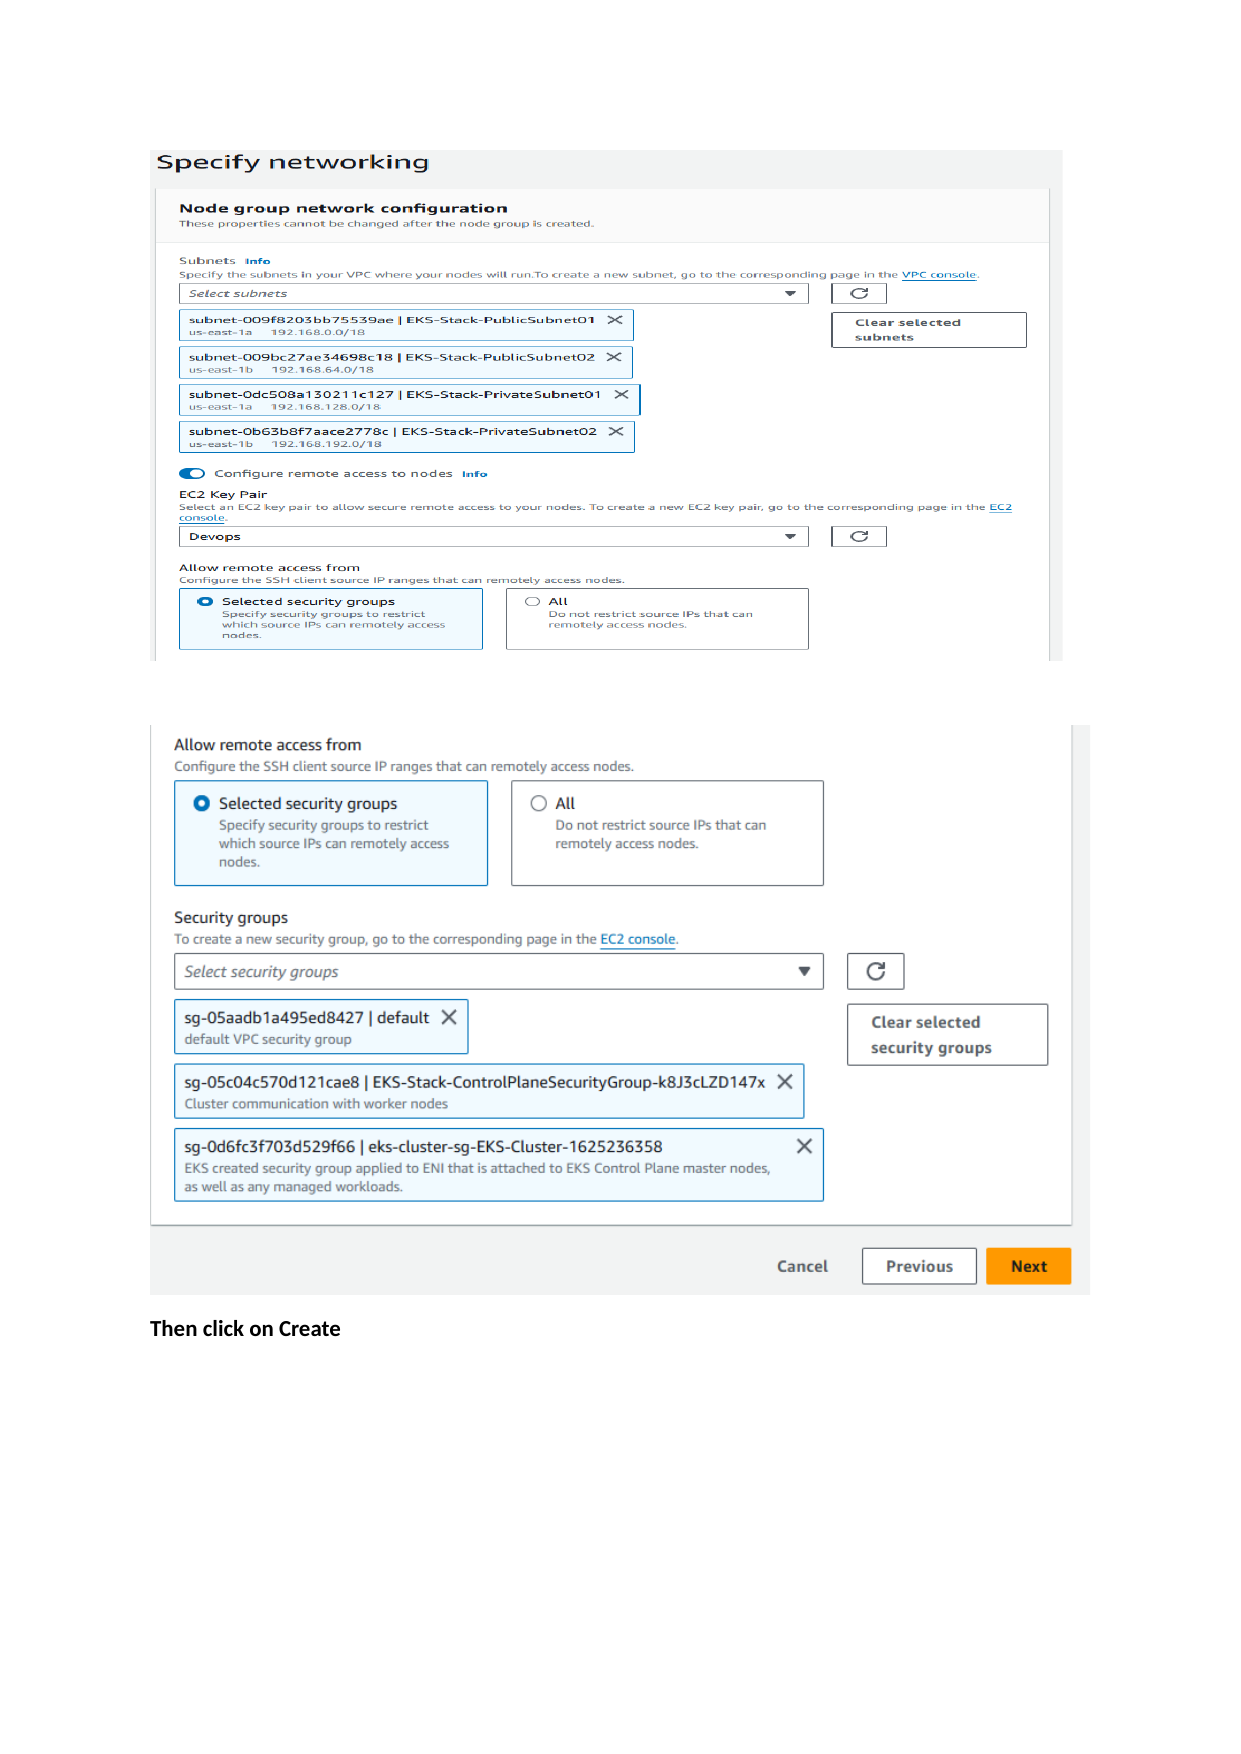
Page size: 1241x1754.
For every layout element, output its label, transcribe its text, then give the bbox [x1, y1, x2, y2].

picture [150, 150, 1063, 661]
text Then click on Create [150, 1314, 1090, 1342]
picture [150, 725, 1091, 1295]
